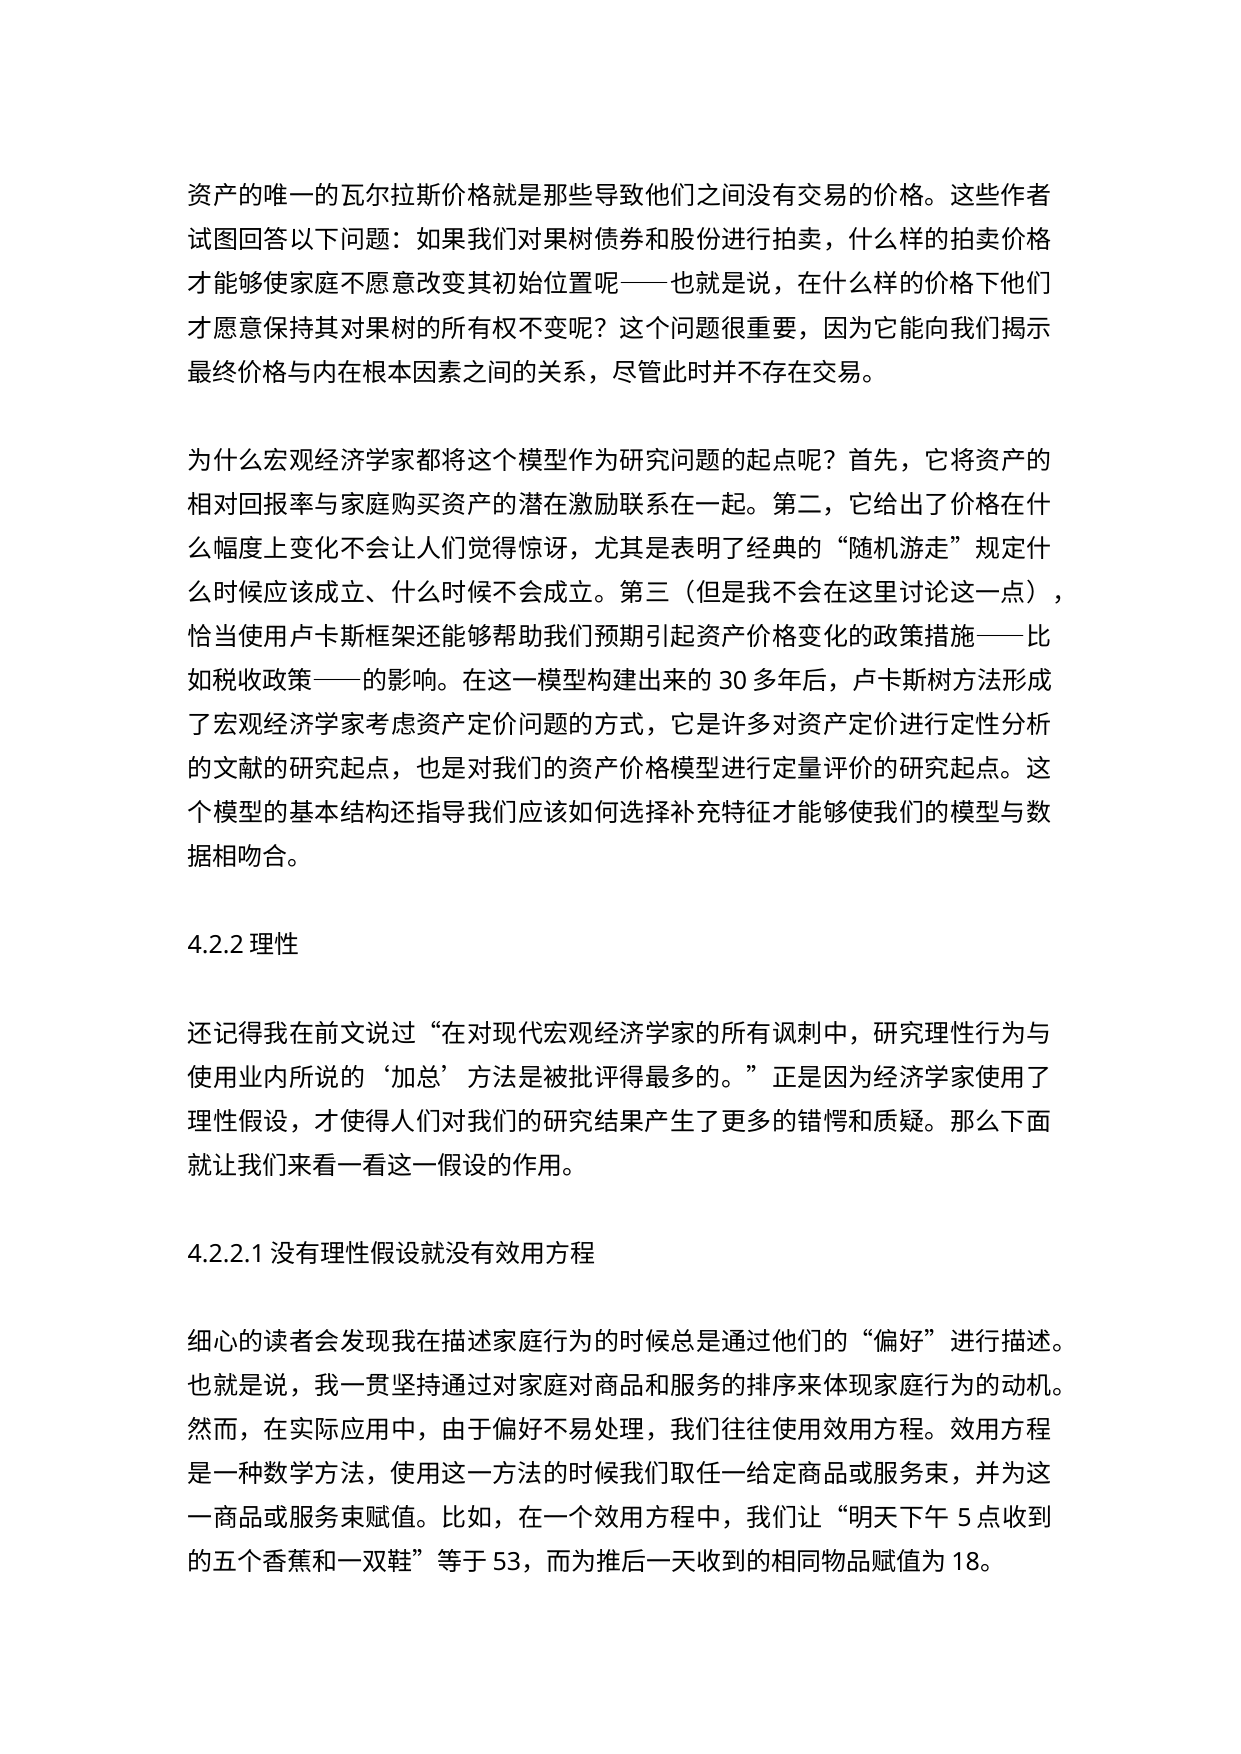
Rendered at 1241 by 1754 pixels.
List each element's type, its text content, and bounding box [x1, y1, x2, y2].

text 4.2.2理性 [187, 921, 1053, 965]
text 为什么宏观经济学家都将这个模型作为研究问题的起点呢？首先，它将资产的相对回报率与家庭购买资产的潜在激励联系在一起。第二，它给出了价格在什么幅度上变化不会让人们觉得惊讶，尤其是表明了经典的“随机游走”规定什么时候应该成立、什么时候不会成立。第三（但是我不会在这里讨论这一点），恰当使用卢卡斯框架还能够帮助我们预期引起资产价格变化的政策措施——比如税收政策——的影响。在这一模型构建出来的30多年后，卢卡斯树方法形成了宏观经济学家考虑资产定价问题的方式，它是许多对资产定价进行定性分析的文献的研究起点，也是对我们的资产价格模型进行定量评价的研究起点。这个模型的基本结构还指导我们应该如何选择补充特征才能够使我们的模型与数据相吻合。 [187, 436, 1053, 877]
text 还记得我在前文说过“在对现代宏观经济学家的所有讽刺中，研究理性行为与使用业内所说的‘加总’方法是被批评得最多的。”正是因为经济学家使用了理性假设，才使得人们对我们的研究结果产生了更多的错愕和质疑。那么下面就让我们来看一看这一假设的作用。 [187, 1009, 1053, 1185]
text 4.2.2.1没有理性假设就没有效用方程 [187, 1229, 1053, 1273]
text 细心的读者会发现我在描述家庭行为的时候总是通过他们的“偏好”进行描述。也就是说，我一贯坚持通过对家庭对商品和服务的排序来体现家庭行为的动机。然而，在实际应用中，由于偏好不易处理，我们往往使用效用方程。效用方程是一种数学方法，使用这一方法的时候我们取任一给定商品或服务束，并为这一商品或服务束赋值。比如，在一个效用方程中，我们让“明天下午5点收到的五个香蕉和一双鞋”等于53，而为推后一天收到的相同物品赋值为18。 [187, 1318, 1053, 1582]
